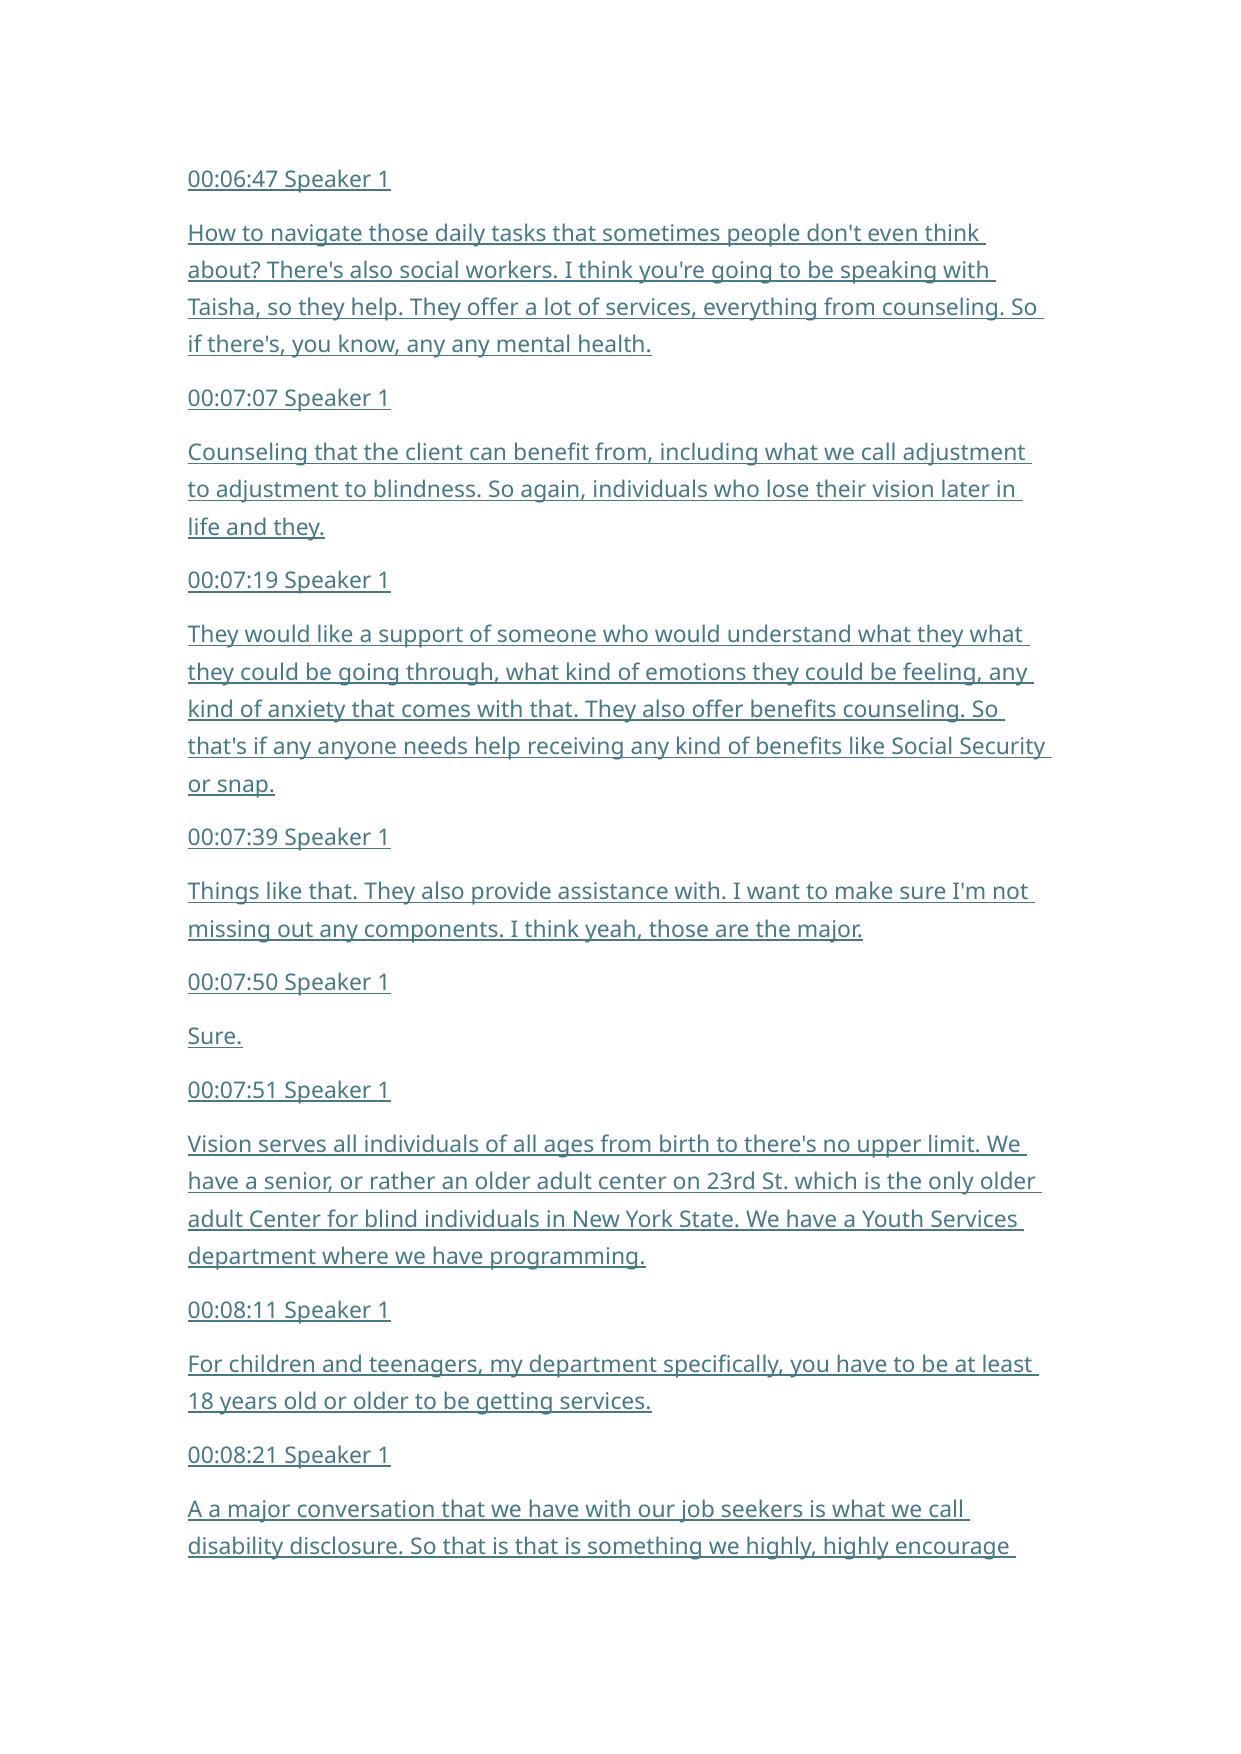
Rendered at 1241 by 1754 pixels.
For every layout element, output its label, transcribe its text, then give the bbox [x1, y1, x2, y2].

text They would like a support of someone who would understand what they what they could be going through, what kind of emotions they could be feeling, any kind of anxiety that comes with that. They also offer benefits counseling. So that's if any anyone needs help receiving any kind of benefits like Social Security or snap. [187, 618, 1053, 799]
text How to navigate those daily tasks that sometimes people don't even think about? There's also social workers. I think you're going to be speaking with Taisha, so they help. They offer a lot of services, everything from counseling. So if there's, you know, any any mental health. [187, 216, 1053, 360]
text 00:07:50 Speaker 1 [187, 966, 1053, 998]
text 00:07:51 Speaker 1 [187, 1073, 1053, 1106]
text Counseling that the client can benefit from, including what we call adjustment to adjustment to blindness. So again, individuals who lose their vision later in life and they. [187, 435, 1053, 542]
text 00:07:19 Speaker 1 [187, 564, 1053, 596]
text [187, 1492, 1053, 1562]
text 00:08:21 Speaker 1 [187, 1438, 1053, 1471]
text Vision serves all individuals of all ages from birth to there's no upper limit. We have a senior, or rather an older adult center on 23rd St. which is the only older adult Center for blind individuals in New York State. We have a Youth Services department where we have programming. [187, 1127, 1053, 1272]
text 00:08:11 Speaker 1 [187, 1293, 1053, 1326]
text 00:06:47 Speaker 1 [187, 162, 1053, 194]
text Sure. [187, 1019, 1053, 1052]
text 00:07:39 Speaker 1 [187, 821, 1053, 853]
text For children and teenagers, my department specifically, you have to be at least 18 years old or older to be getting services. [187, 1347, 1053, 1417]
text 00:07:07 Speaker 1 [187, 382, 1053, 414]
text Things like that. They also provide assistance with. I want to make sure I'm not missing out any components. I think yeah, those are the major. [187, 874, 1053, 944]
